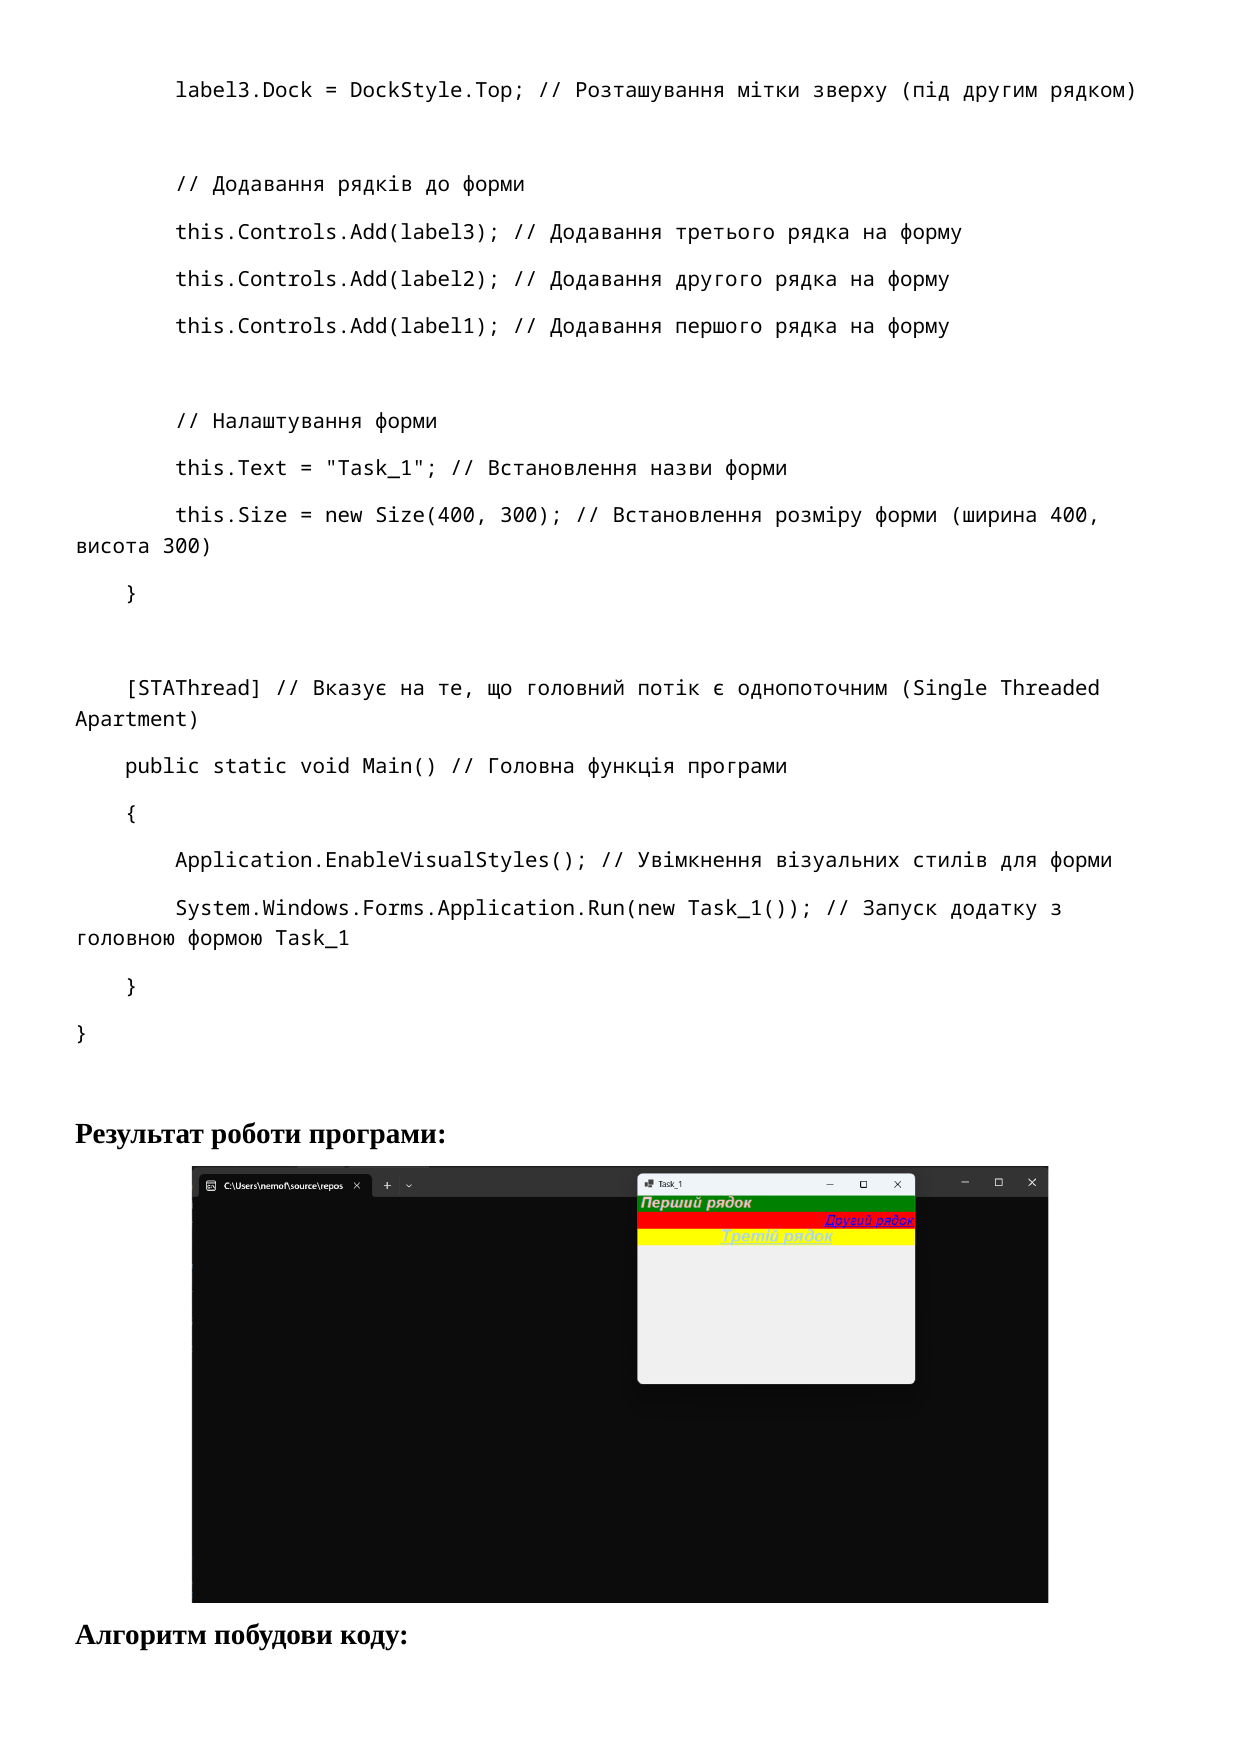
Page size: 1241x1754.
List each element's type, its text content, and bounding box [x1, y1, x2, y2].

text } [75, 1018, 1165, 1047]
text Алгоритм побудови коду: [75, 1617, 1165, 1650]
text this.Controls.Add(label1); // Додавання першого рядка на форму [75, 311, 1165, 340]
text label3.Dock = DockStyle.Top; // Розташування мітки зверху (під другим рядком) [75, 75, 1165, 103]
text [STAThread] // Вказує на те, що головний потік є однопоточним (Single Threaded Apartment) [75, 673, 1165, 732]
text } [75, 578, 1165, 607]
text System.Windows.Forms.Application.Run(new Task_1()); // Запуск додатку з головною формою Task_1 [75, 893, 1165, 952]
text Application.EnableVisualStyles(); // Увімкнення візуальних стилів для форми [75, 846, 1165, 874]
text this.Controls.Add(label3); // Додавання третього рядка на форму [75, 217, 1165, 245]
text this.Text = "Task_1"; // Встановлення назви форми [75, 453, 1165, 482]
text public static void Main() // Головна функція програми [75, 751, 1165, 779]
text this.Size = new Size(400, 300); // Встановлення розміру форми (ширина 400, висота 300) [75, 501, 1165, 560]
text { [75, 798, 1165, 827]
text } [75, 971, 1165, 999]
picture [191, 1166, 1049, 1603]
text this.Controls.Add(label2); // Додавання другого рядка на форму [75, 264, 1165, 293]
text // Налаштування форми [75, 406, 1165, 434]
text // Додавання рядків до форми [75, 169, 1165, 198]
text Результат роботи програми: [75, 1116, 1165, 1149]
